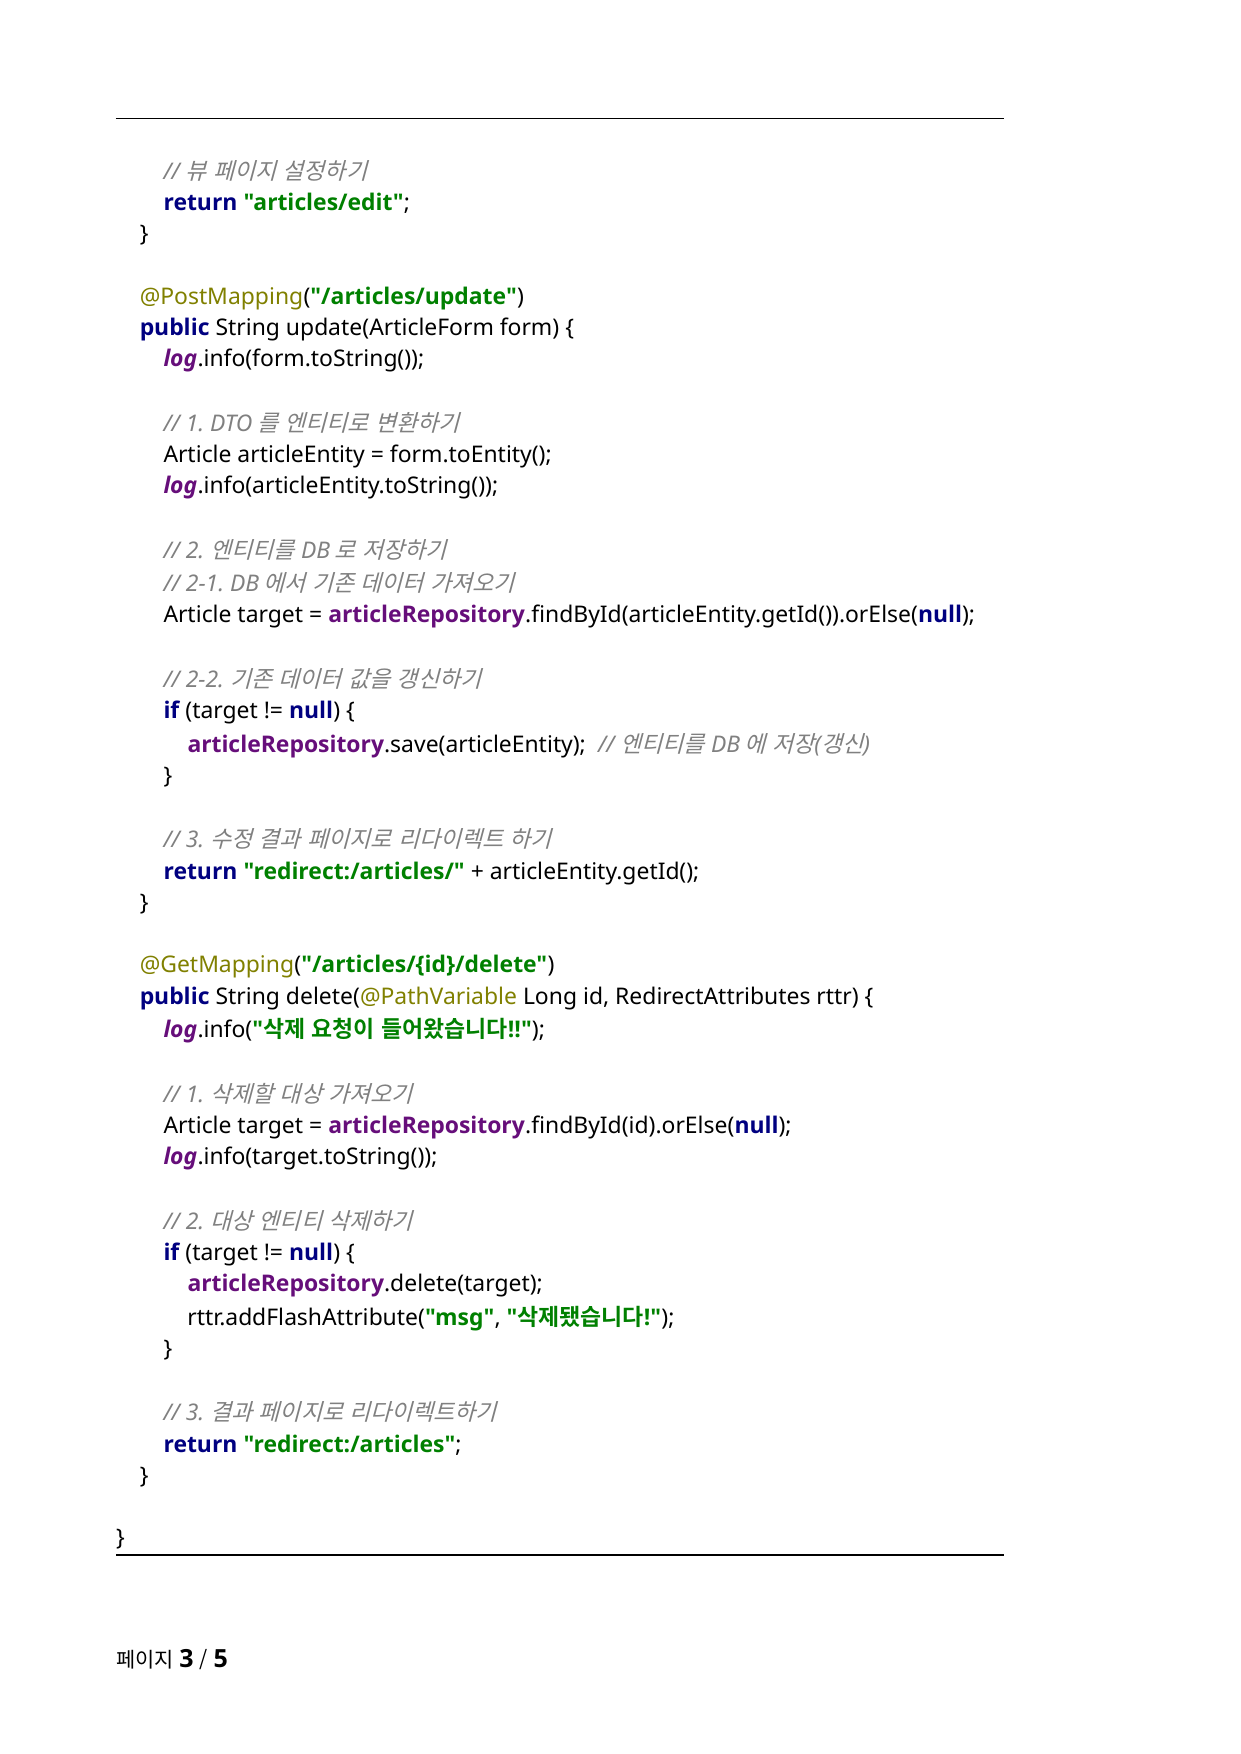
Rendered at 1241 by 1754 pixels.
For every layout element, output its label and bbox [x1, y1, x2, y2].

text [116, 119, 1004, 1554]
